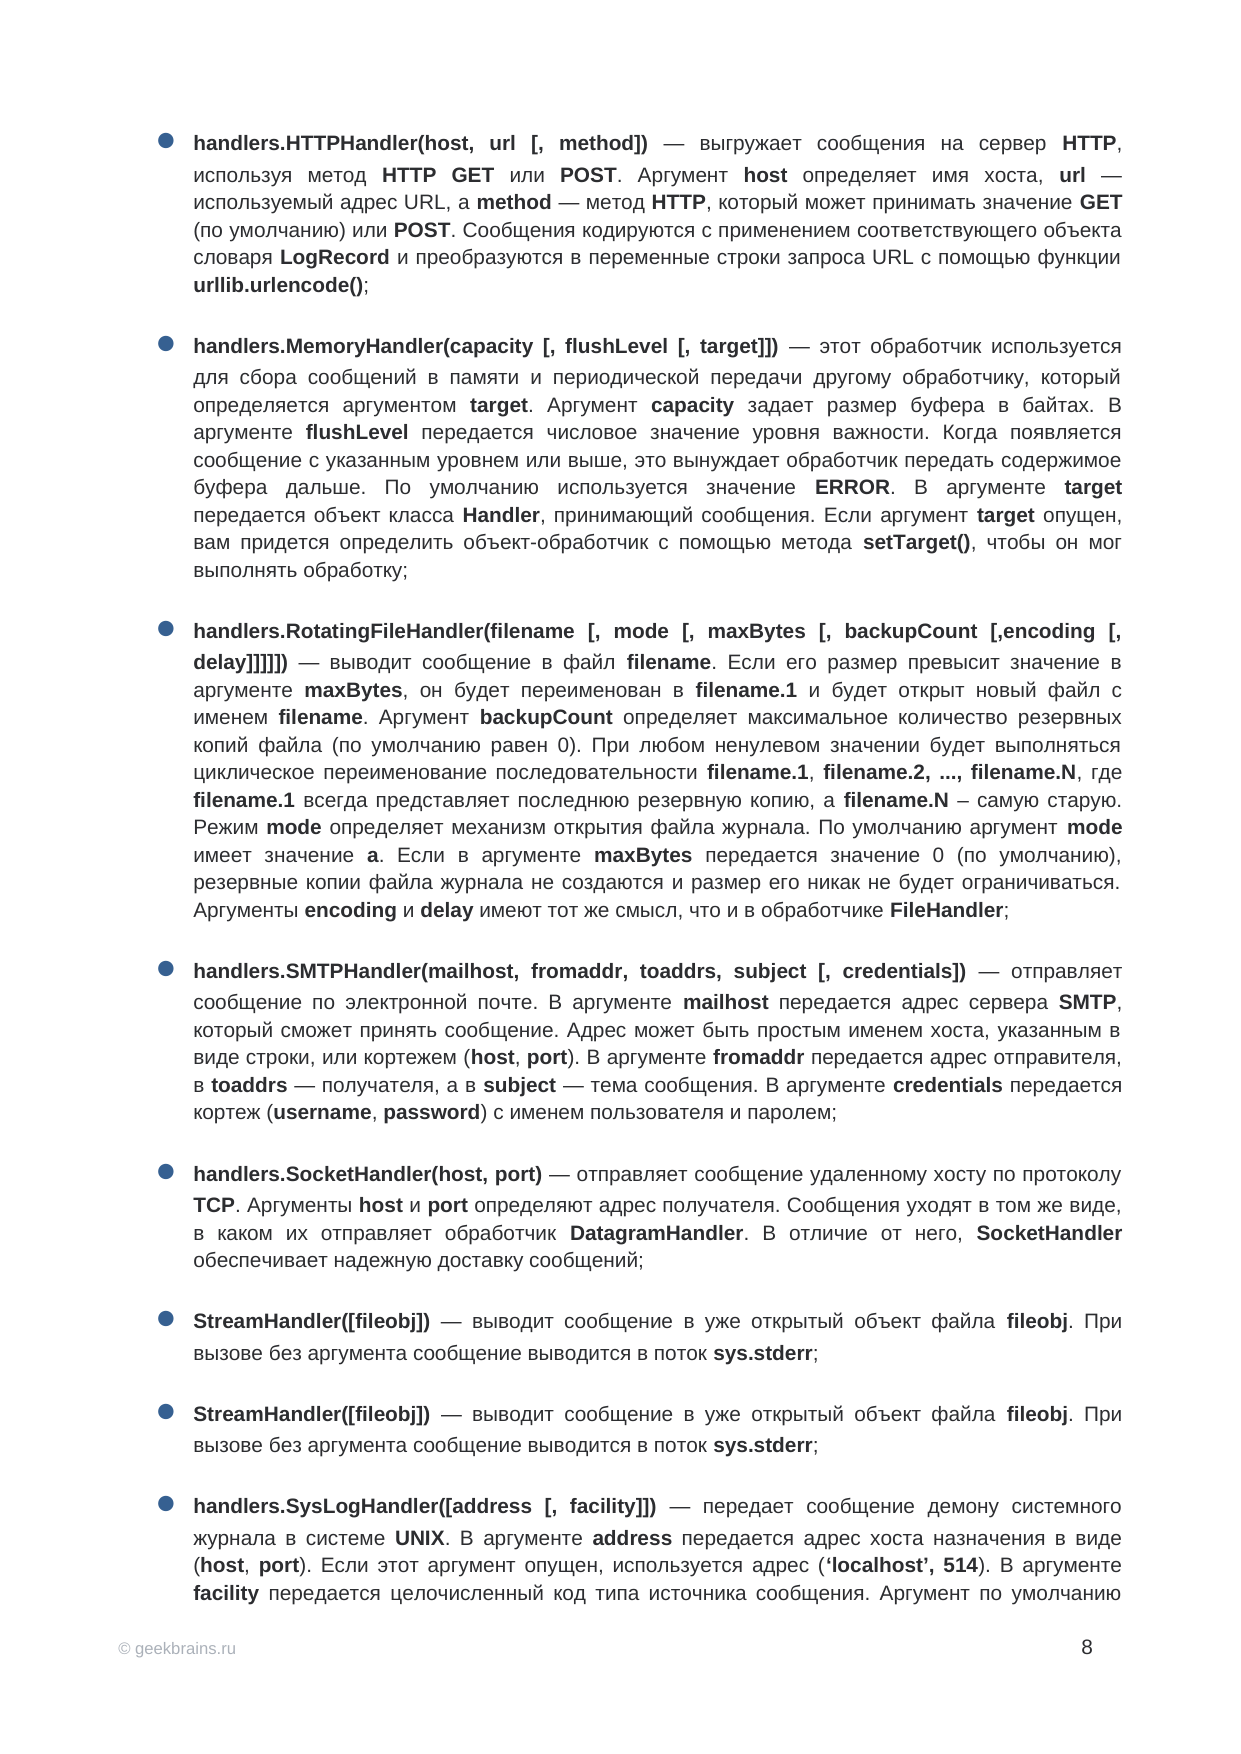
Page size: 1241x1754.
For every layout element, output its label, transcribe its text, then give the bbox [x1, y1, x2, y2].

list handlers.RotatingFileHandler(filename [, mode [, maxBytes [, backupCount [,encoding [, delay]]]]]) — выводит сообщение в файл filename. Если его размер превысит значение в аргументе maxBytes, он будет переименован в filename.1 и будет открыт новый файл с именем filename. Аргумент backupCount определяет максимальное количество резервных копий файла (по умолчанию равен 0). При любом ненулевом значении будет выполняться циклическое переименование последовательности filename.1, filename.2, ..., filename.N, где filename.1 всегда представляет последнюю резервную копию, а filename.N – самую старую. Режим mode определяет механизм открытия файла журнала. По умолчанию аргумент mode имеет значение a. Если в аргументе maxBytes передается значение 0 (по умолчанию), резервные копии файла журнала не создаются и размер его никак не будет ограничиваться. Аргументы encoding и delay имеют тот же смысл, что и в обработчике FileHandler; [156, 606, 1122, 922]
list handlers.SocketHandler(host, port) — отправляет сообщение удаленному хосту по протоколу TCP. Аргументы host и port определяют адрес получателя. Сообщения уходят в том же виде, в каком их отправляет обработчик DatagramHandler. В отличие от него, SocketHandler обеспечивает надежную доставку сообщений; [156, 1148, 1122, 1272]
list StreamHandler([fileobj]) — выводит сообщение в уже открытый объект файла fileobj. При вызове без аргумента сообщение выводится в поток sys.stderr; [156, 1389, 1122, 1457]
list handlers.SMTPHandler(mailhost, fromaddr, toaddrs, subject [, credentials]) — отправляет сообщение по электронной почте. В аргументе mailhost передается адрес сервера SMTP, который сможет принять сообщение. Адрес может быть простым именем хоста, указанным в виде строки, или кортежем (host, port). В аргументе fromaddr передается адрес отправителя, в toaddrs — получателя, а в subject — тема сообщения. В аргументе credentials передается кортеж (username, password) с именем пользователя и паролем; [156, 946, 1122, 1124]
list handlers.HTTPHandler(host, url [, method]) — выгружает сообщения на сервер HTTP, используя метод HTTP GET или POST. Аргумент host определяет имя хоста, url — используемый адрес URL, а method — метод HTTP, который может принимать значение GET (по умолчанию) или POST. Сообщения кодируются с применением соответствующего объекта словаря LogRecord и преобразуются в переменные строки запроса URL с помощью функции urllib.urlencode(); [156, 118, 1122, 296]
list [156, 1481, 1122, 1604]
list StreamHandler([fileobj]) — выводит сообщение в уже открытый объект файла fileobj. При вызове без аргумента сообщение выводится в поток sys.stderr; [156, 1296, 1122, 1364]
list handlers.MemoryHandler(capacity [, flushLevel [, target]]) — этот обработчик используется для сбора сообщений в памяти и периодической передачи другому обработчику, который определяется аргументом target. Аргумент capacity задает размер буфера в байтах. В аргументе flushLevel передается числовое значение уровня важности. Когда появляется сообщение с указанным уровнем или выше, это вынуждает обработчик передать содержимое буфера дальше. По умолчанию используется значение ERROR. В аргументе target передается объект класса Handler, принимающий сообщения. Если аргумент target опущен, вам придется определить объект-обработчик с помощью метода setTarget(), чтобы он мог выполнять обработку; [156, 321, 1122, 581]
